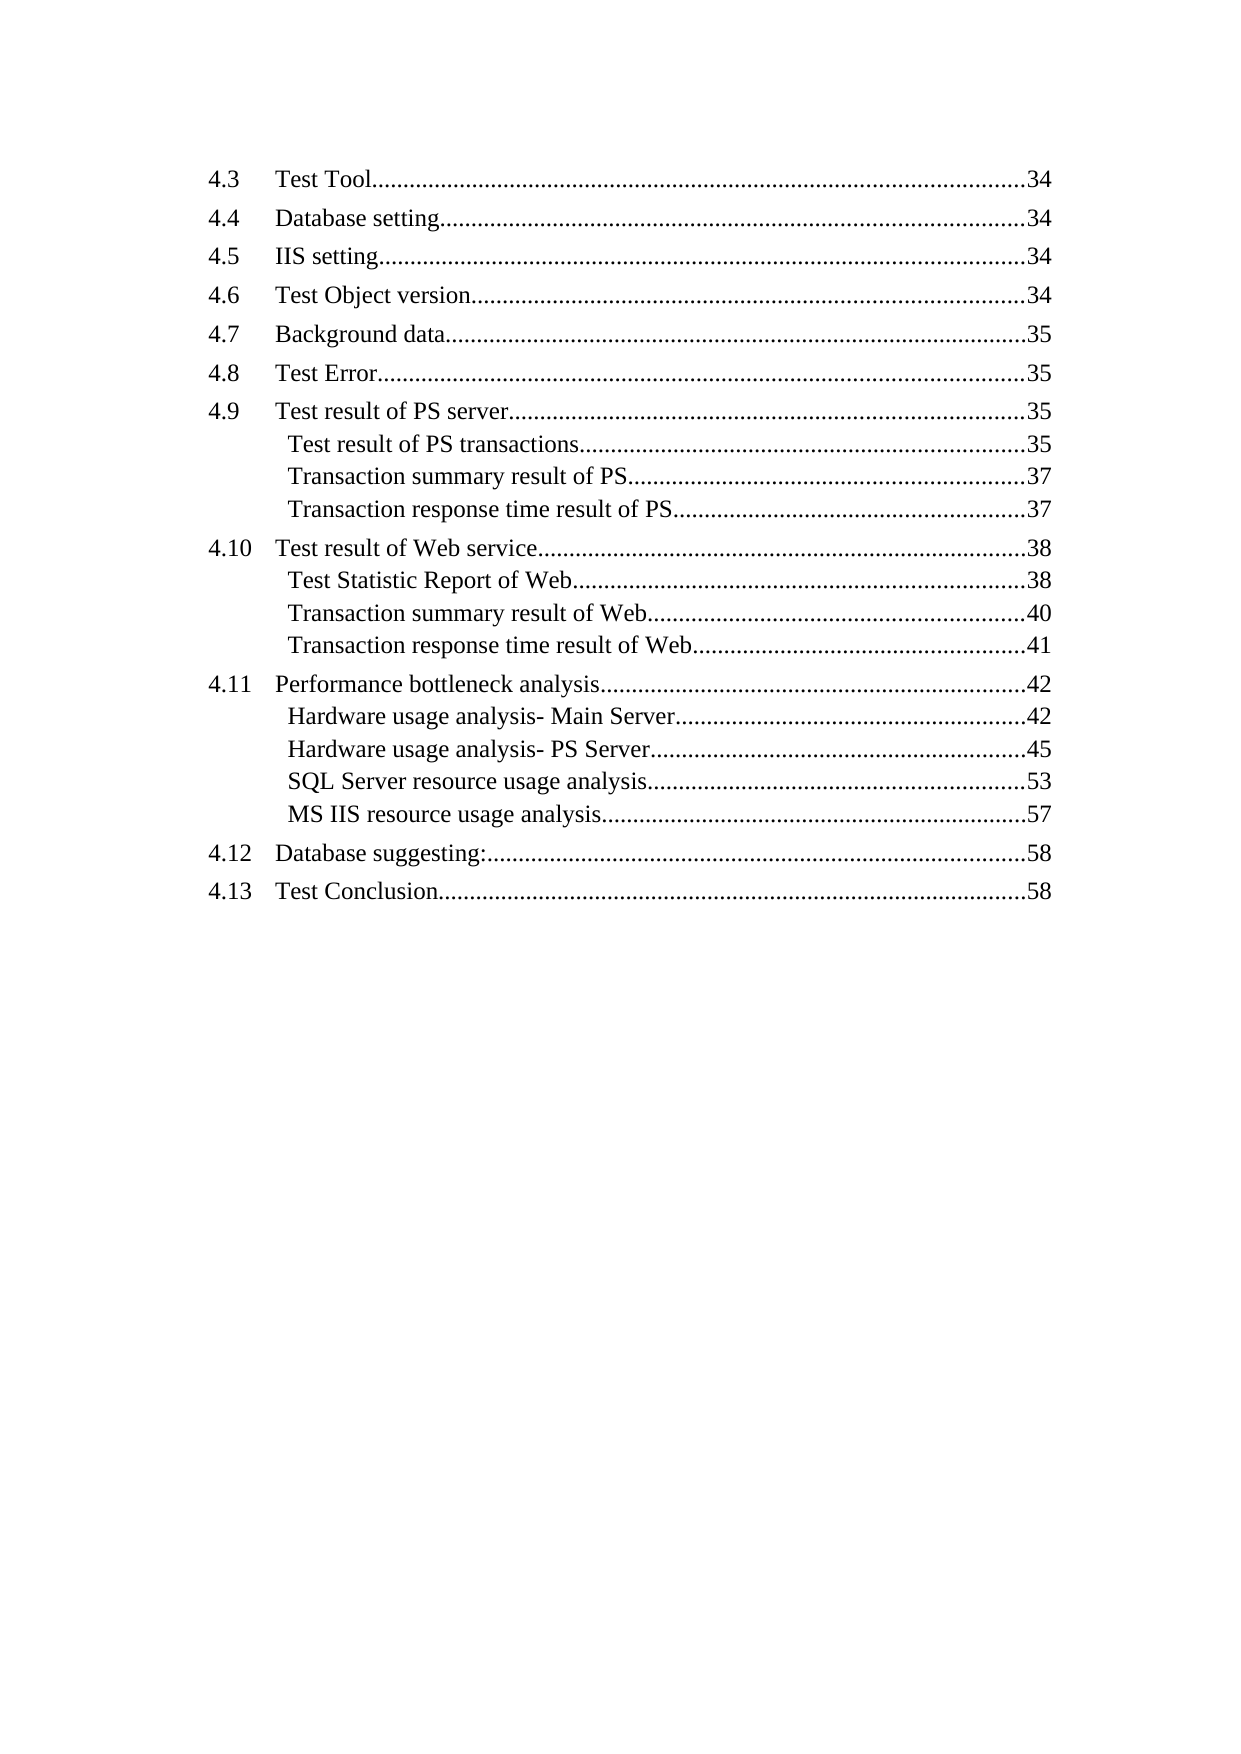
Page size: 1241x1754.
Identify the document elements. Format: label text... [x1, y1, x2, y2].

text MS IIS resource usage analysis 57 [287, 797, 1053, 829]
text SQL Server resource usage analysis 53 [287, 764, 1053, 797]
text Test result of PS transactions 35 [287, 427, 1053, 459]
text 4.13 Test Conclusion 58 [208, 874, 1053, 907]
text Transaction response time result of Web 41 [287, 628, 1053, 661]
text 4.11 Performance bottleneck analysis 42 [208, 667, 1053, 699]
text Transaction summary result of PS 37 [287, 459, 1053, 492]
text 4.4 Database setting 34 [208, 201, 1053, 233]
text 4.9 Test result of PS server 35 [208, 394, 1053, 427]
text Test Statistic Report of Web 38 [287, 563, 1053, 596]
text 4.7 Background data 35 [208, 317, 1053, 349]
text Transaction summary result of Web 40 [287, 596, 1053, 628]
text Transaction response time result of PS 37 [287, 492, 1053, 524]
text 4.6 Test Object version 34 [208, 278, 1053, 311]
text 4.5 IIS setting 34 [208, 239, 1053, 272]
text Hardware usage analysis- PS Server 45 [287, 732, 1053, 764]
text 4.12 Database suggesting: 58 [208, 836, 1053, 868]
text Hardware usage analysis- Main Server 42 [287, 699, 1053, 732]
text 4.3 Test Tool 34 [208, 162, 1053, 194]
text 4.8 Test Error 35 [208, 356, 1053, 388]
text 4.10 Test result of Web service 38 [208, 531, 1053, 563]
